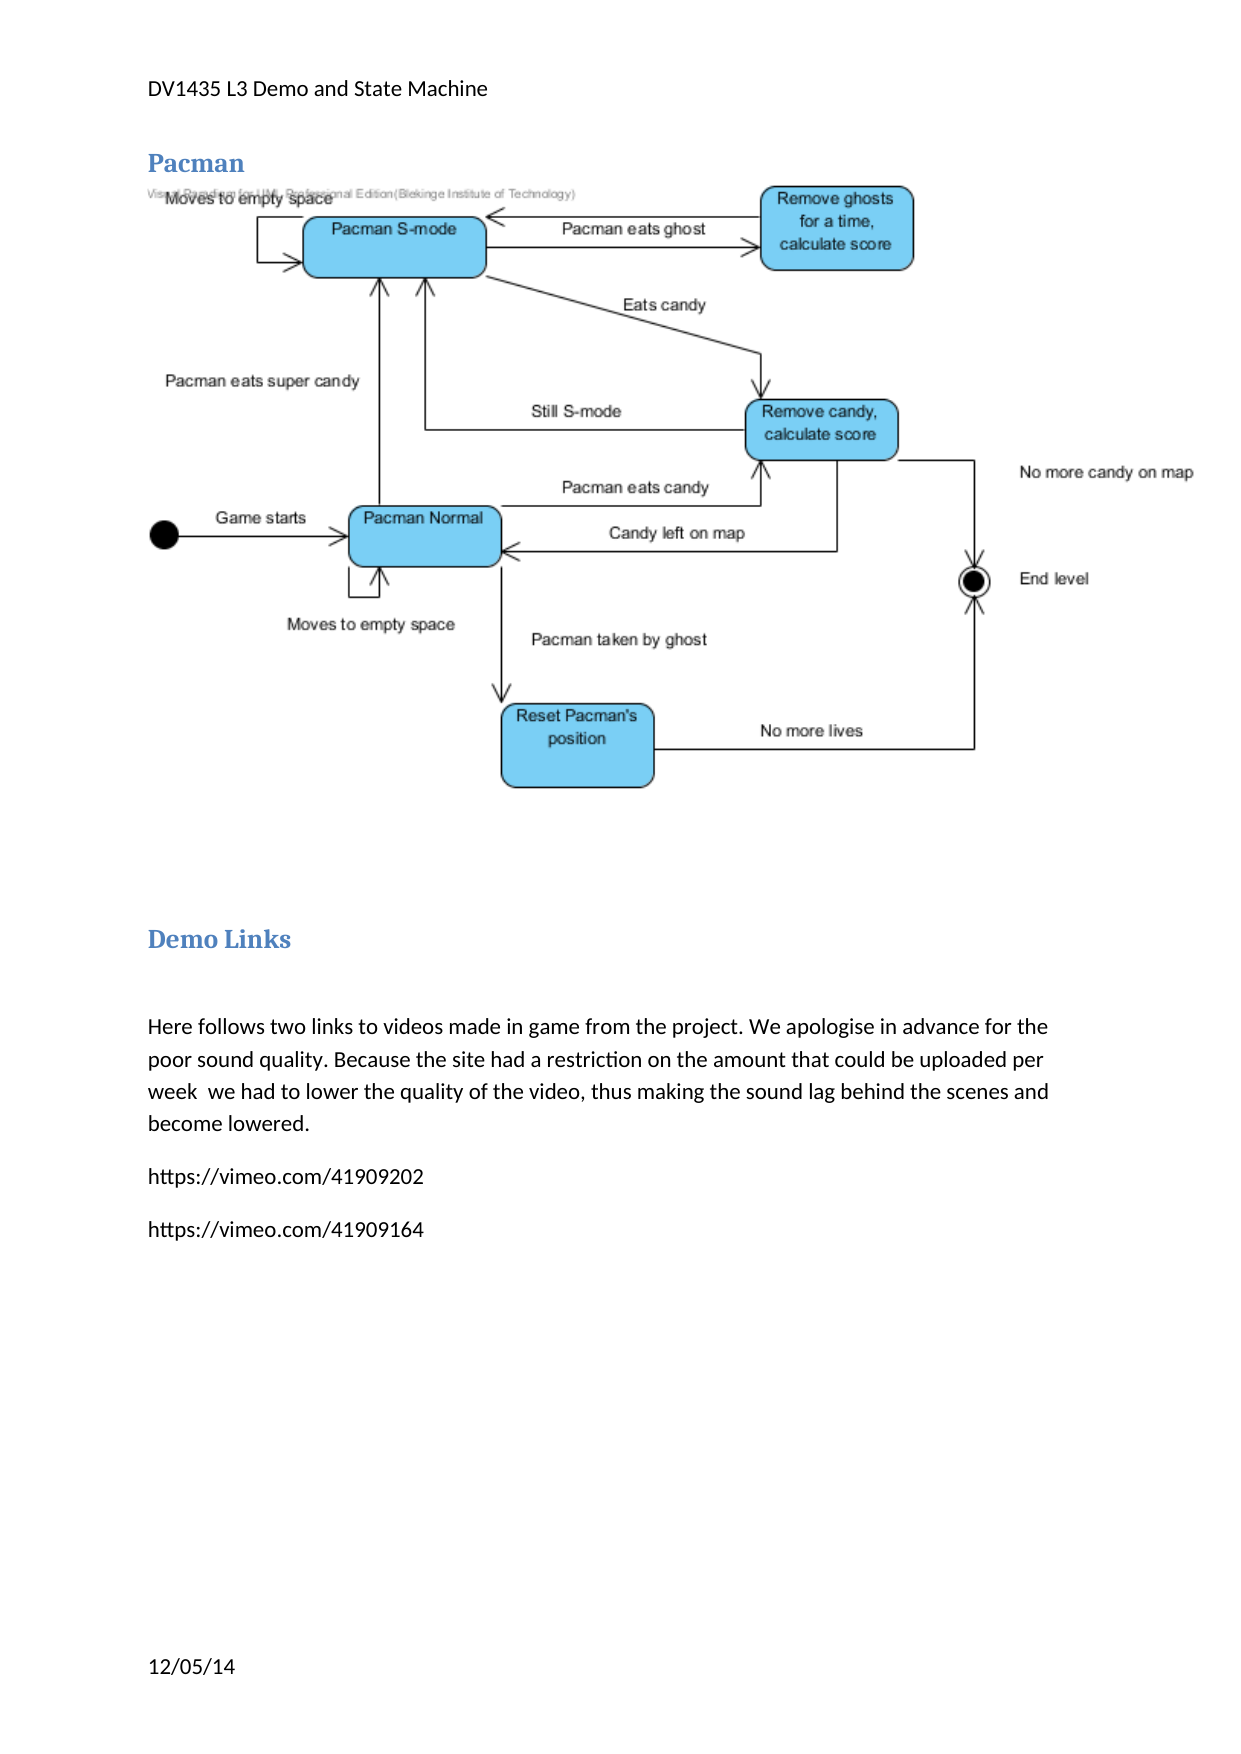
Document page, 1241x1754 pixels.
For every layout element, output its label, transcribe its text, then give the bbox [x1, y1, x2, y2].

text Here follows two links to videos made in game from the project. We apologise in advance for the poor sound quality. Because the site had a restriction on the amount that could be uploaded per week we had to lower the quality of the video, thus making the sound lag behind the scenes and become lowered. [148, 1012, 1093, 1137]
text https://vimeo.com/41909202 [148, 1162, 1093, 1190]
subtitle Pacman [148, 148, 1093, 179]
picture [147, 183, 1214, 793]
subtitle Demo Links [148, 924, 1093, 955]
text https://vimeo.com/41909164 [148, 1215, 1093, 1243]
